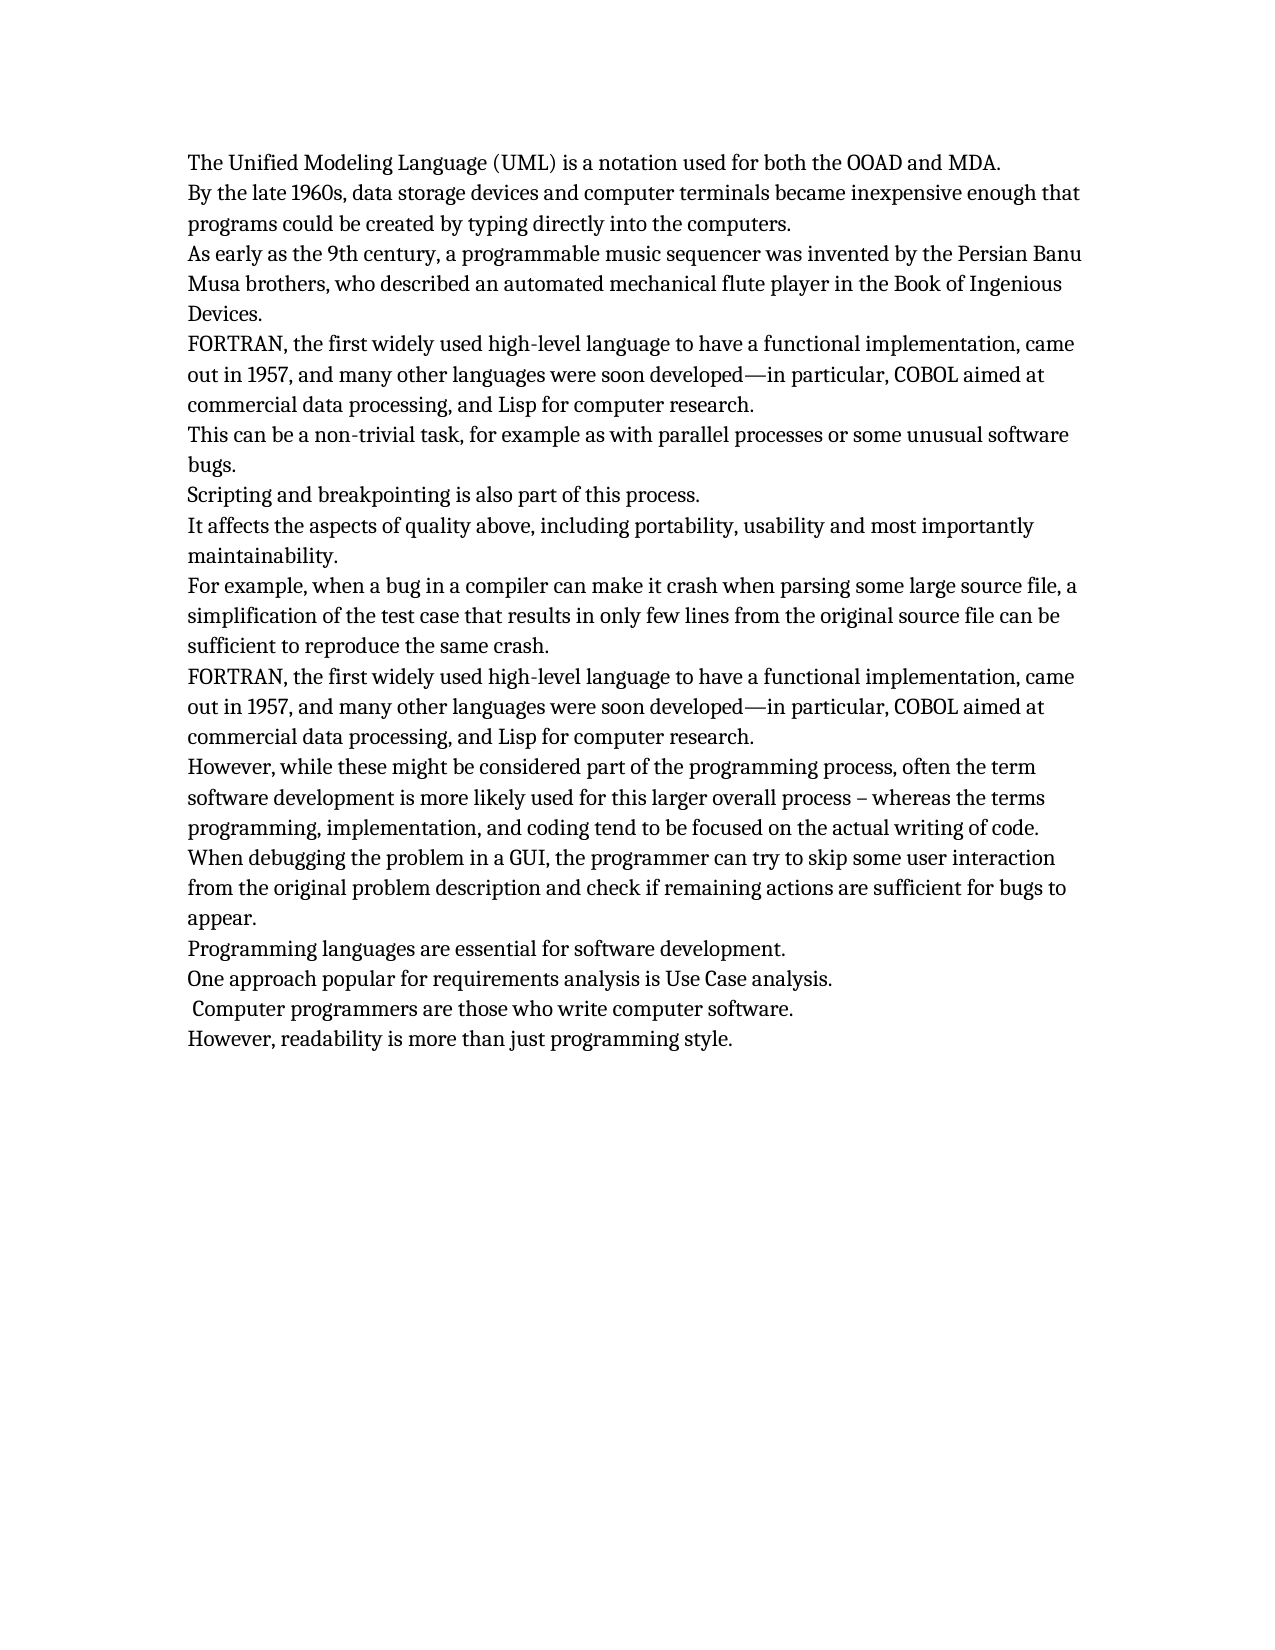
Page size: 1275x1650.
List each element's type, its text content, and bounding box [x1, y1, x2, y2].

text The Unified Modeling Language (UML) is a notation used for both the OOAD and MDA. By the late 1960s, data storage devices and computer terminals became inexpensive enough that programs could be created by typing directly into the computers. As early as the 9th century, a programmable music sequencer was invented by the Persian Banu Musa brothers, who described an automated mechanical flute player in the Book of Ingenious Devices. FORTRAN, the first widely used high-level language to have a functional implementation, came out in 1957, and many other languages were soon developed—in particular, COBOL aimed at commercial data processing, and Lisp for computer research. This can be a non-trivial task, for example as with parallel processes or some unusual software bugs. Scripting and breakpointing is also part of this process. It affects the aspects of quality above, including portability, usability and most importantly maintainability. For example, when a bug in a compiler can make it crash when parsing some large source file, a simplification of the test case that results in only few lines from the original source file can be sufficient to reproduce the same crash. FORTRAN, the first widely used high-level language to have a functional implementation, came out in 1957, and many other languages were soon developed—in particular, COBOL aimed at commercial data processing, and Lisp for computer research. However, while these might be considered part of the programming process, often the term software development is more likely used for this larger overall process – whereas the terms programming, implementation, and coding tend to be focused on the actual writing of code. When debugging the problem in a GUI, the programmer can try to skip some user interaction from the original problem description and check if remaining actions are sufficient for bugs to appear. Programming languages are essential for software development. One approach popular for requirements analysis is Use Case analysis. Computer programmers are those who write computer software. However, readability is more than just programming style. [187, 150, 1087, 1052]
